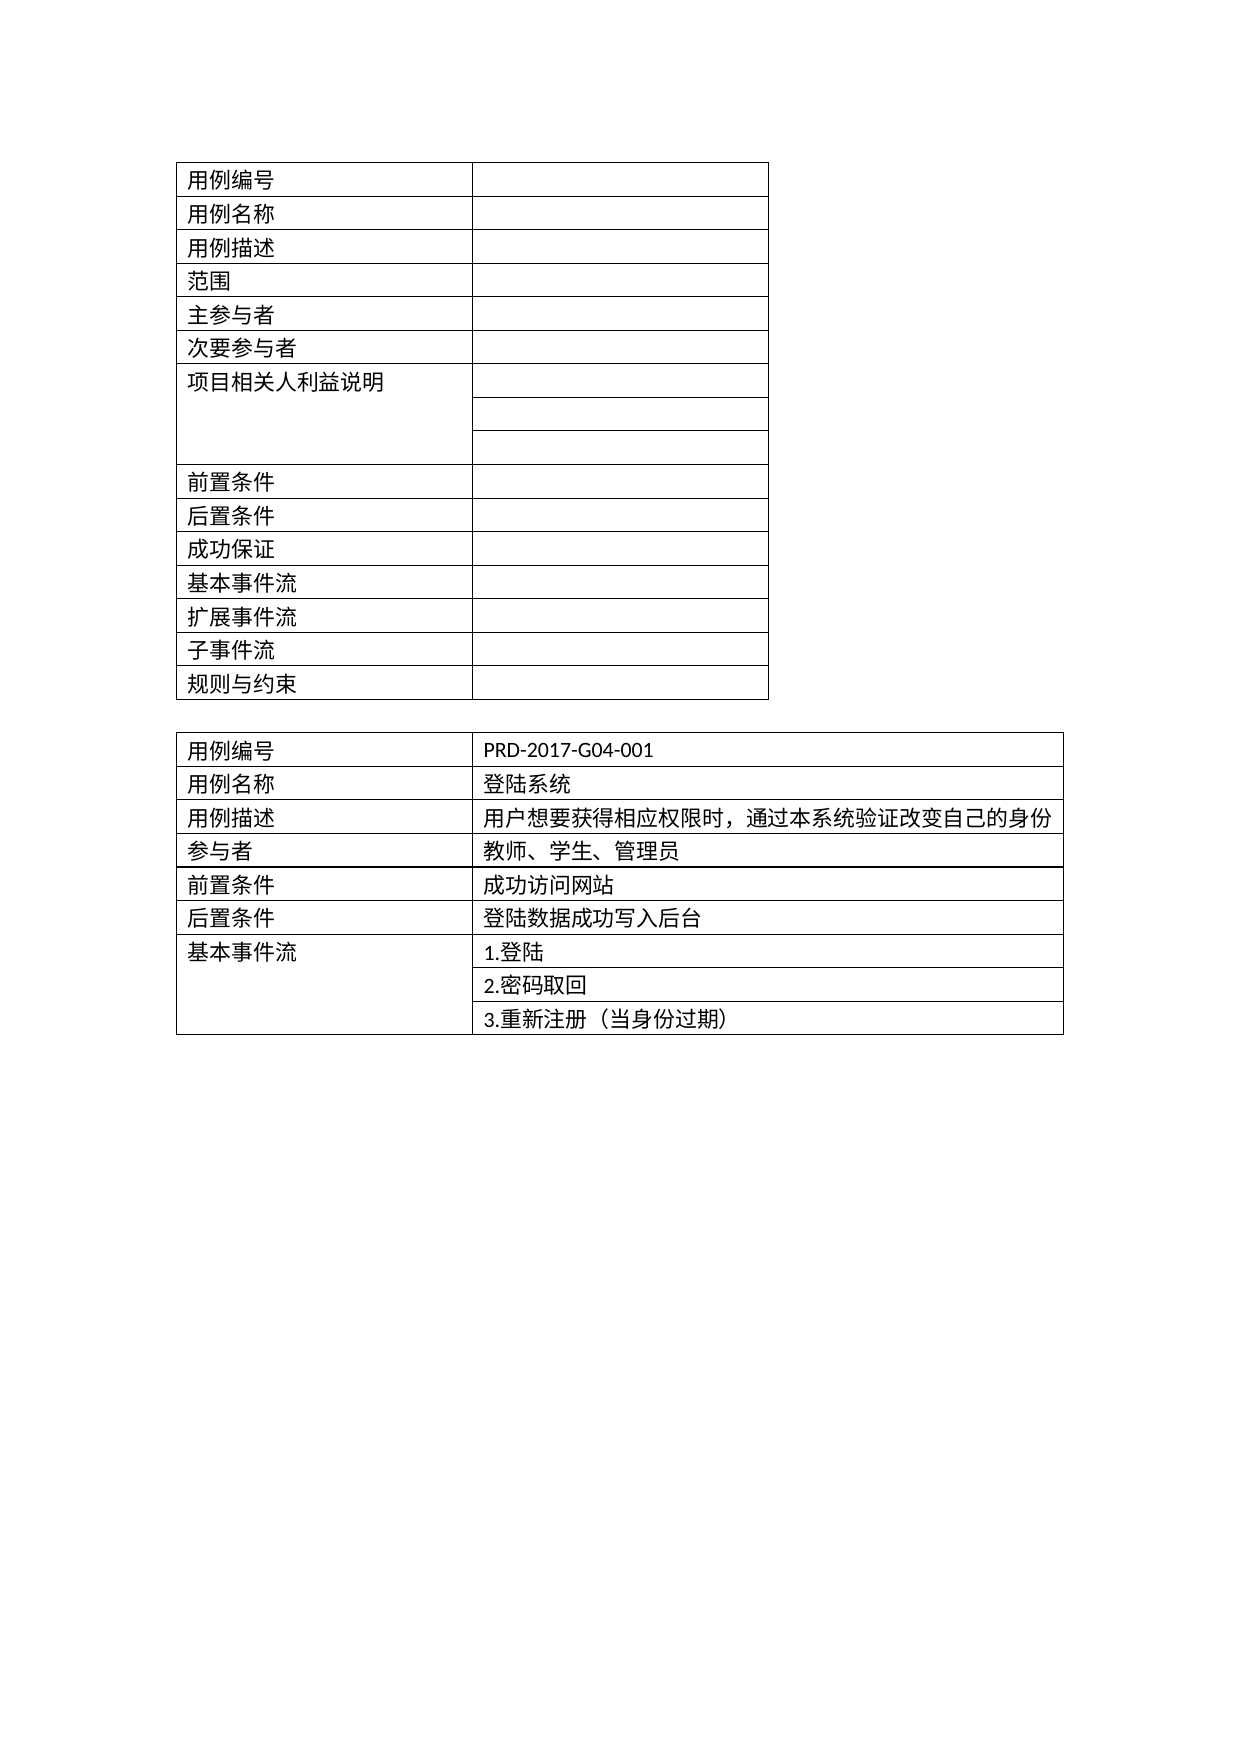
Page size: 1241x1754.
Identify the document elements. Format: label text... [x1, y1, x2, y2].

table_header 用例编号 [177, 163, 472, 196]
table_cell 用例描述 [177, 800, 472, 833]
table_cell [473, 465, 768, 497]
table_cell 后置条件 [177, 499, 472, 531]
table_cell 1.登陆 [473, 935, 1063, 967]
table_cell 参与者 [177, 834, 472, 866]
table_cell 前置条件 [177, 465, 472, 497]
table_cell [473, 364, 768, 397]
table_cell 基本事件流 [177, 566, 472, 598]
table_cell 次要参与者 [177, 331, 472, 363]
table_cell 扩展事件流 [177, 599, 472, 632]
table_cell 用户想要获得相应权限时，通过本系统验证改变自己的身份 [473, 800, 1063, 833]
table_cell [473, 566, 768, 598]
table_cell 子事件流 [177, 633, 472, 665]
table_cell 3.重新注册（当身份过期） [473, 1002, 1063, 1034]
table_cell 用例描述 [177, 230, 472, 263]
table_cell [473, 532, 768, 564]
table_cell [473, 297, 768, 330]
table_cell [473, 499, 768, 531]
table_cell [473, 331, 768, 363]
table_cell [473, 431, 768, 464]
table_cell 前置条件 [177, 868, 472, 900]
table_cell 范围 [177, 264, 472, 296]
table_cell 主参与者 [177, 297, 472, 330]
table_cell 用例名称 [177, 767, 472, 799]
table_cell 登陆数据成功写入后台 [473, 901, 1063, 933]
table_cell 基本事件流 [177, 935, 472, 1034]
table_cell [473, 230, 768, 263]
table_cell 2.密码取回 [473, 968, 1063, 1001]
table_cell 登陆系统 [473, 767, 1063, 799]
table_cell 教师、学生、管理员 [473, 834, 1063, 866]
table_cell [473, 398, 768, 430]
table_cell 规则与约束 [177, 666, 472, 699]
table_cell 项目相关人利益说明 [177, 364, 472, 464]
table_cell [473, 599, 768, 632]
table_header [473, 163, 768, 196]
table_cell 成功访问网站 [473, 868, 1063, 900]
table_cell [473, 666, 768, 699]
table_header PRD-2017-G04-001 [473, 733, 1063, 766]
table_cell 成功保证 [177, 532, 472, 564]
table_header 用例编号 [177, 733, 472, 766]
table_cell [473, 633, 768, 665]
table_cell 后置条件 [177, 901, 472, 933]
table_cell 用例名称 [177, 197, 472, 229]
table_cell [473, 197, 768, 229]
table_cell [473, 264, 768, 296]
